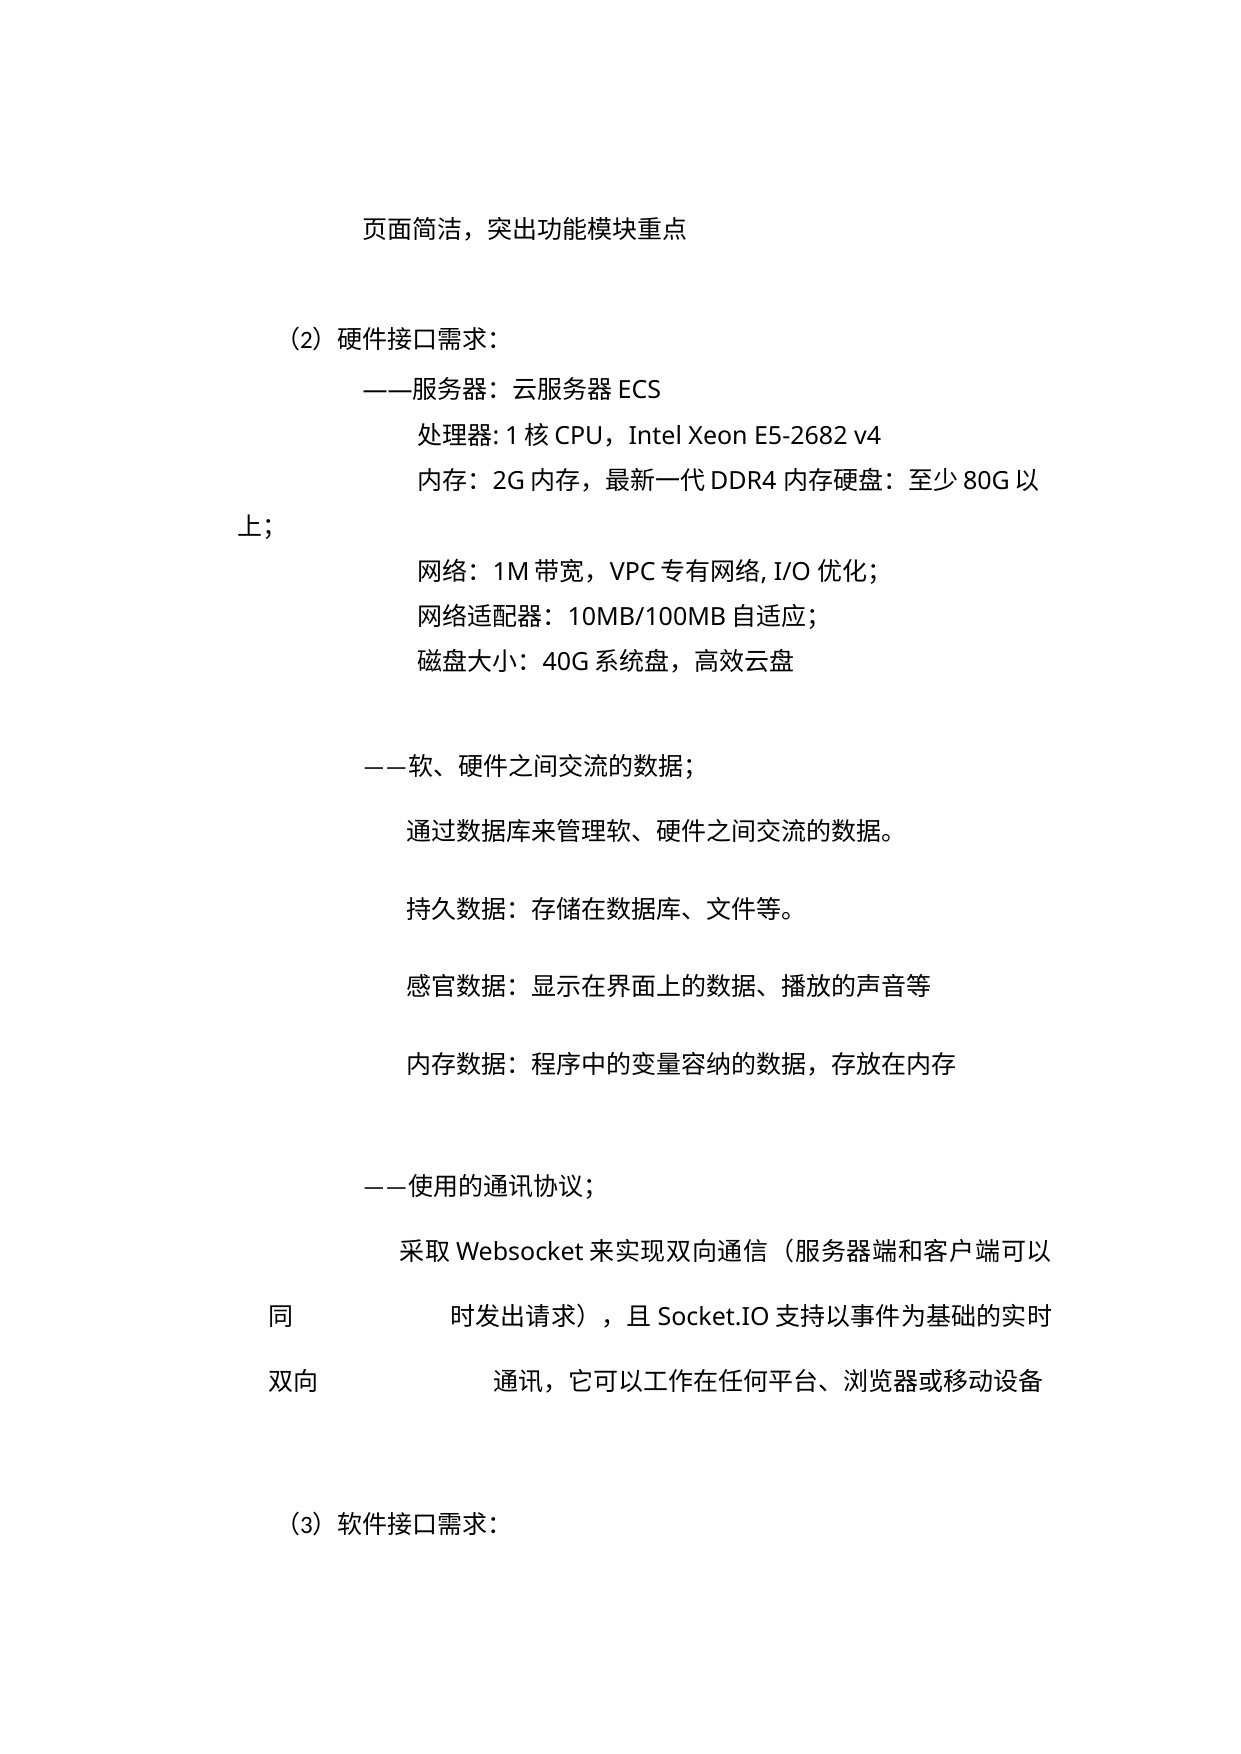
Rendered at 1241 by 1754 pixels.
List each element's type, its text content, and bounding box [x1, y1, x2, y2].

text ——软、硬件之间交流的数据； [269, 732, 1053, 797]
text 感官数据：显示在界面上的数据、播放的声音等 [362, 952, 1053, 1017]
text 网络：1M带宽，VPC专有网络, I/O 优化； [237, 551, 1053, 587]
text （3）软件接口需求： [275, 1490, 1053, 1555]
text （2）硬件接口需求： [275, 305, 1053, 370]
text 处理器: 1核CPU，Intel Xeon E5-2682 v4 [237, 415, 1053, 452]
text 持久数据：存储在数据库、文件等。 [362, 875, 1053, 940]
text 网络适配器：10MB/100MB自适应； [237, 597, 1053, 633]
text 内存：2G内存，最新一代DDR4 内存硬盘：至少80G以上； [237, 461, 1053, 542]
text ——使用的通讯协议； [269, 1152, 1053, 1217]
text 内存数据：程序中的变量容纳的数据，存放在内存 [362, 1030, 1053, 1095]
text 磁盘大小：40G系统盘，高效云盘 [237, 642, 1053, 678]
text 页面简洁，突出功能模块重点 [275, 195, 1053, 260]
text ——服务器：云服务器ECS [319, 370, 1053, 406]
text 采取Websocket来实现双向通信（服务器端和客户端可以同 时发出请求），且Socket.IO支持以事件为基础的实时双向 通讯，它可以工作在任何平台、浏览器或移动设备 [269, 1217, 1053, 1412]
text 通过数据库来管理软、硬件之间交流的数据。 [231, 797, 1053, 862]
